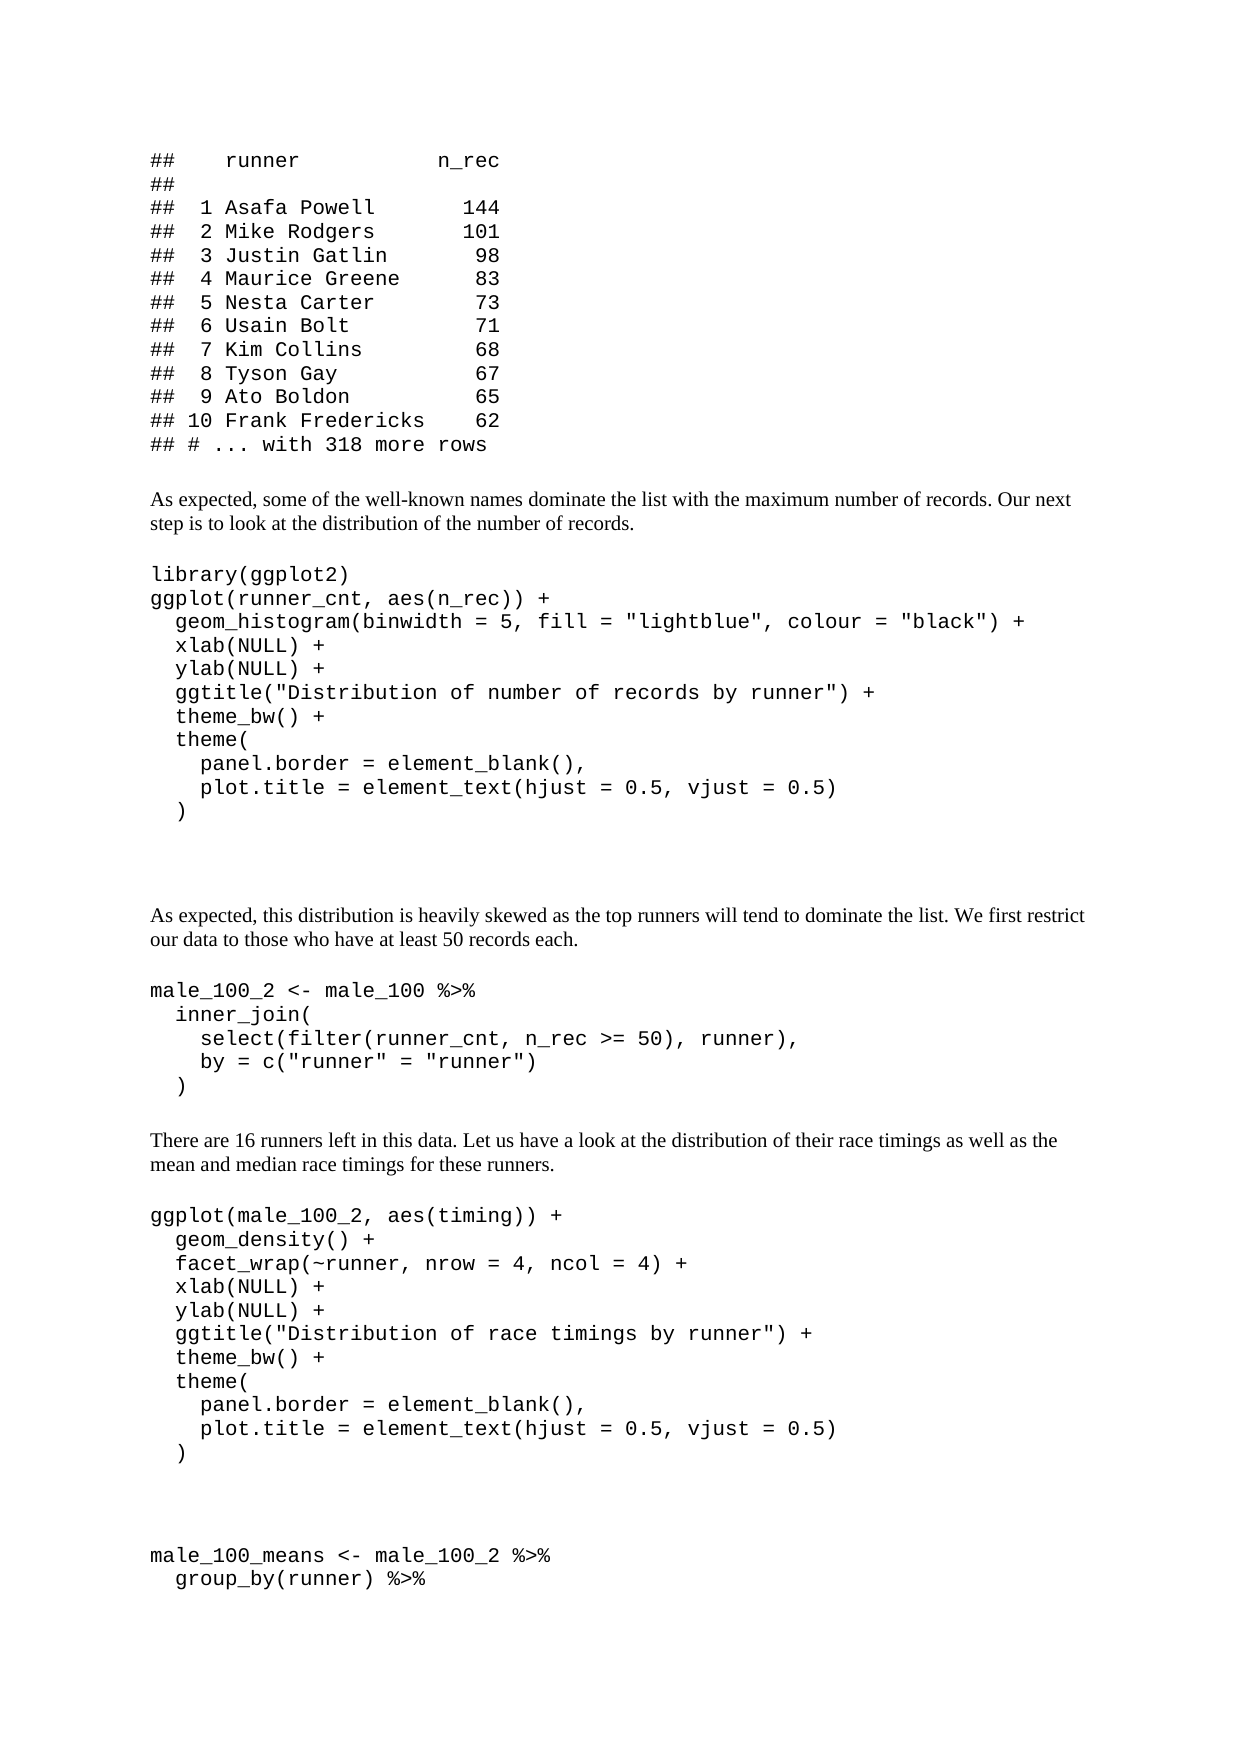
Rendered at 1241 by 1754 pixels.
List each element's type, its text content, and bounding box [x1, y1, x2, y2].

text plot.title = element_text(hjust = 0.5, vjust = 0.5) [150, 777, 1090, 800]
text ylab(NULL) + [150, 1300, 1090, 1323]
text facet_wrap(~runner, nrow = 4, ncol = 4) + [150, 1252, 1090, 1276]
text ) [150, 1442, 1090, 1465]
text ggplot(runner_cnt, aes(n_rec)) + [150, 587, 1090, 611]
text ## 9 Ato Boldon 65 [150, 386, 1090, 410]
text group_by(runner) %>% [150, 1568, 1090, 1592]
text male_100_2 <- male_100 %>% [150, 981, 1090, 1004]
text ## 1 Asafa Powell 144 [150, 197, 1090, 221]
text ## # ... with 318 more rows [150, 434, 1090, 457]
text theme_bw() + [150, 1347, 1090, 1371]
text library(ggplot2) [150, 564, 1090, 587]
text panel.border = element_blank(), [150, 753, 1090, 777]
text geom_histogram(binwidth = 5, fill = "lightblue", colour = "black") + [150, 611, 1090, 635]
text theme( [150, 1371, 1090, 1394]
text ggtitle("Distribution of race timings by runner") + [150, 1323, 1090, 1347]
text ## 3 Justin Gatlin 98 [150, 244, 1090, 268]
text by = c("runner" = "runner") [150, 1051, 1090, 1075]
text plot.title = element_text(hjust = 0.5, vjust = 0.5) [150, 1418, 1090, 1442]
text ## 7 Kim Collins 68 [150, 339, 1090, 363]
text panel.border = element_blank(), [150, 1394, 1090, 1418]
text ## 2 Mike Rodgers 101 [150, 221, 1090, 244]
text As expected, this distribution is heavily skewed as the top runners will tend to dominate the list. We first restrict our data to those who have at least 50 records each. [150, 903, 1090, 951]
text ## 8 Tyson Gay 67 [150, 363, 1090, 386]
text ## [150, 174, 1090, 197]
text ## 6 Usain Bolt 71 [150, 316, 1090, 339]
text As expected, some of the well-known names dominate the list with the maximum number of records. Our next step is to look at the distribution of the number of records. [150, 487, 1090, 535]
text ## 5 Nesta Carter 73 [150, 292, 1090, 316]
text male_100_means <- male_100_2 %>% [150, 1544, 1090, 1568]
text ggtitle("Distribution of number of records by runner") + [150, 682, 1090, 706]
text theme( [150, 729, 1090, 753]
text ## 4 Maurice Greene 83 [150, 268, 1090, 292]
text theme_bw() + [150, 706, 1090, 729]
text ## runner n_rec [150, 150, 1090, 174]
text ) [150, 1075, 1090, 1099]
text xlab(NULL) + [150, 1276, 1090, 1300]
text select(filter(runner_cnt, n_rec >= 50), runner), [150, 1028, 1090, 1051]
text ## 10 Frank Fredericks 62 [150, 410, 1090, 434]
text ) [150, 800, 1090, 824]
text ggplot(male_100_2, aes(timing)) + [150, 1205, 1090, 1229]
text geom_density() + [150, 1229, 1090, 1252]
text inner_join( [150, 1004, 1090, 1028]
text There are 16 runners left in this data. Let us have a look at the distribution of their race timings as well as the mean and median race timings for these runners. [150, 1128, 1090, 1176]
text xlab(NULL) + [150, 635, 1090, 658]
text ylab(NULL) + [150, 658, 1090, 682]
